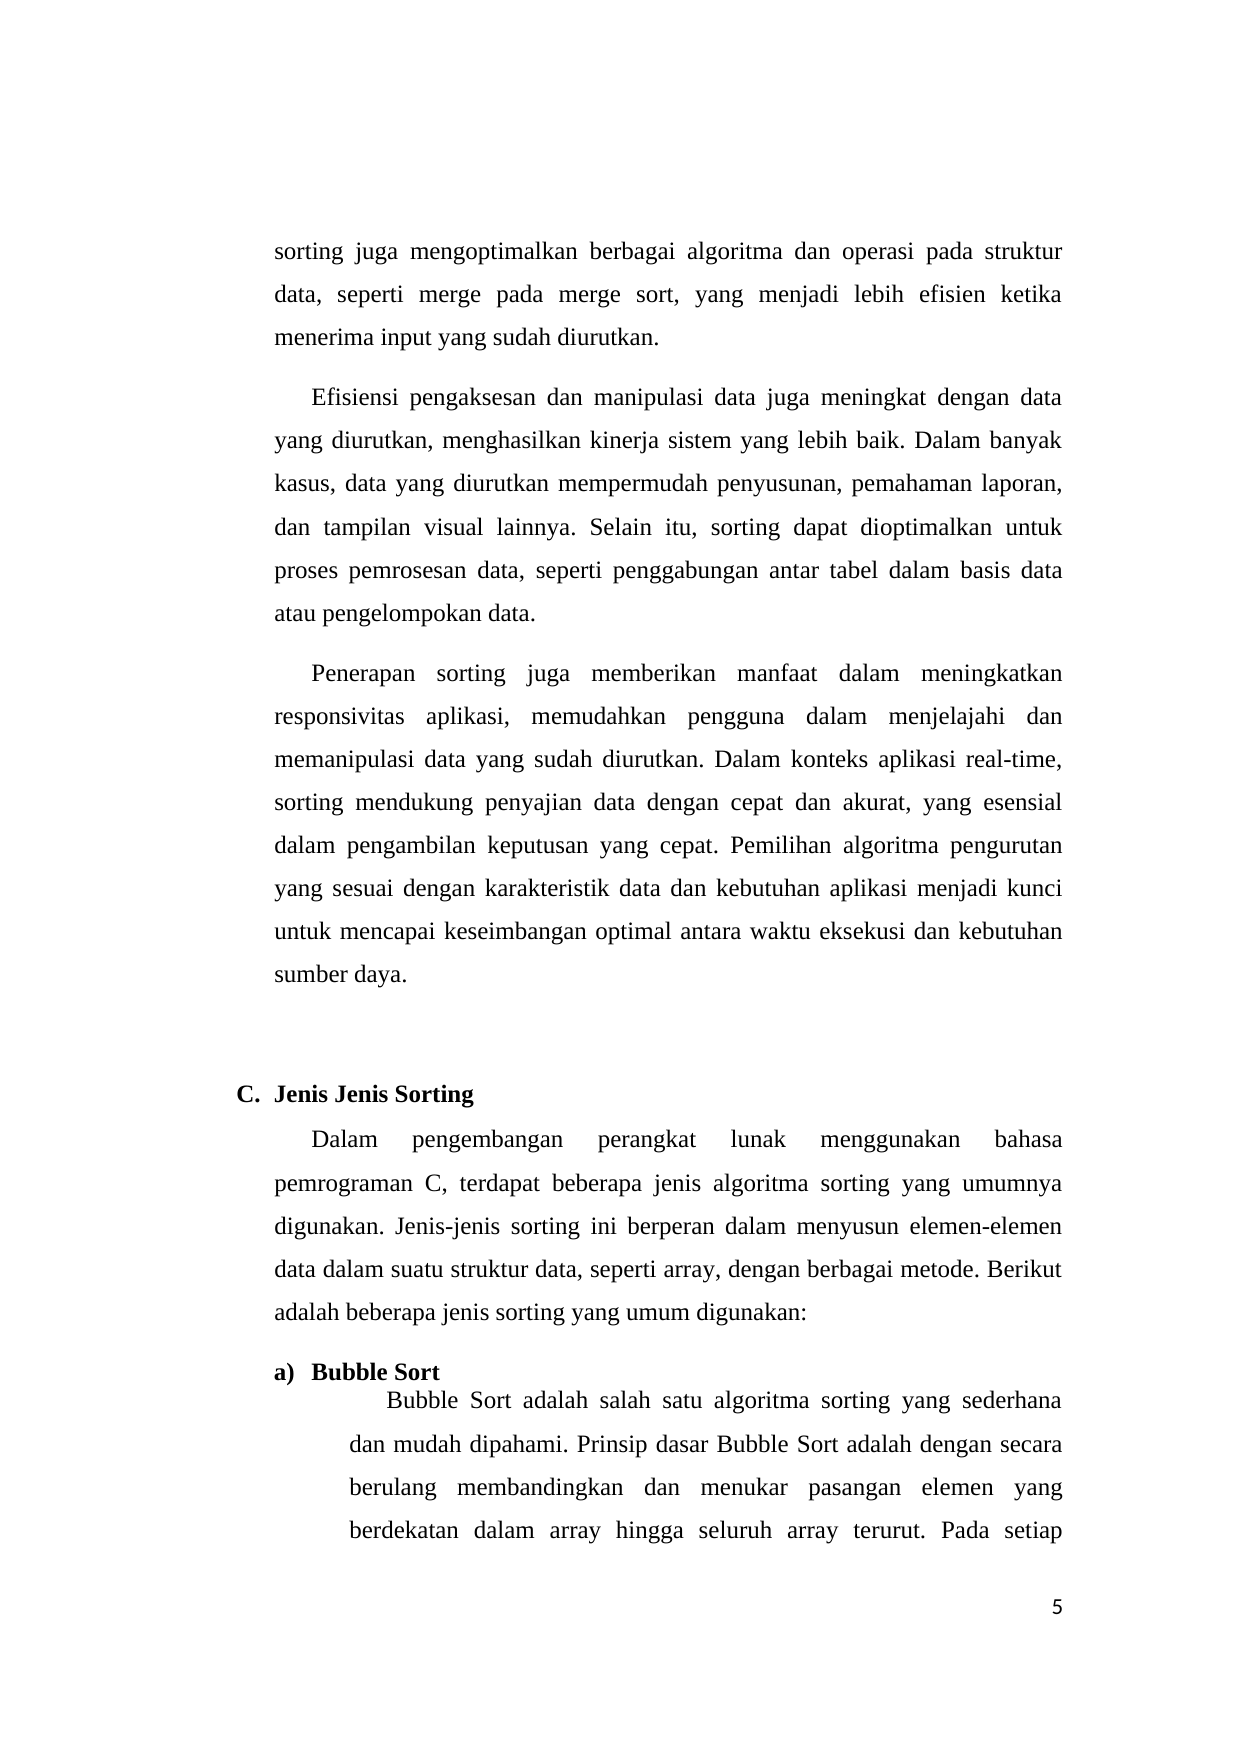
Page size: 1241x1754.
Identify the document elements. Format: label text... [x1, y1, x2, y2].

text Efisiensi pengaksesan dan manipulasi data juga meningkat dengan data yang diurutkan, menghasilkan kinerja sistem yang lebih baik. Dalam banyak kasus, data yang diurutkan mempermudah penyusunan, pemahaman laporan, dan tampilan visual lainnya. Selain itu, sorting dapat dioptimalkan untuk proses pemrosesan data, seperti penggabungan antar tabel dalam basis data atau pengelompokan data. [274, 382, 1063, 627]
subtitle Bubble Sort [274, 1357, 1063, 1386]
text Penerapan sorting juga memberikan manfaat dalam meningkatkan responsivitas aplikasi, memudahkan pengguna dalam menjelajahi dan memanipulasi data yang sudah diurutkan. Dalam konteks aplikasi real-time, sorting mendukung penyajian data dengan cepat dan akurat, yang esensial dalam pengambilan keputusan yang cepat. Pemilihan algoritma pengurutan yang sesuai dengan karakteristik data dan kebutuhan aplikasi menjadi kunci untuk mencapai keseimbangan optimal antara waktu eksekusi dan kebutuhan sumber daya. [274, 658, 1063, 988]
subtitle Jenis Jenis Sorting [236, 1079, 1063, 1108]
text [274, 236, 1063, 351]
text Dalam pengembangan perangkat lunak menggunakan bahasa pemrograman C, terdapat beberapa jenis algoritma sorting yang umumnya digunakan. Jenis-jenis sorting ini berperan dalam menyusun elemen-elemen data dalam suatu struktur data, seperti array, dengan berbagai metode. Berikut adalah beberapa jenis sorting yang umum digunakan: [274, 1124, 1063, 1326]
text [349, 1386, 1063, 1544]
